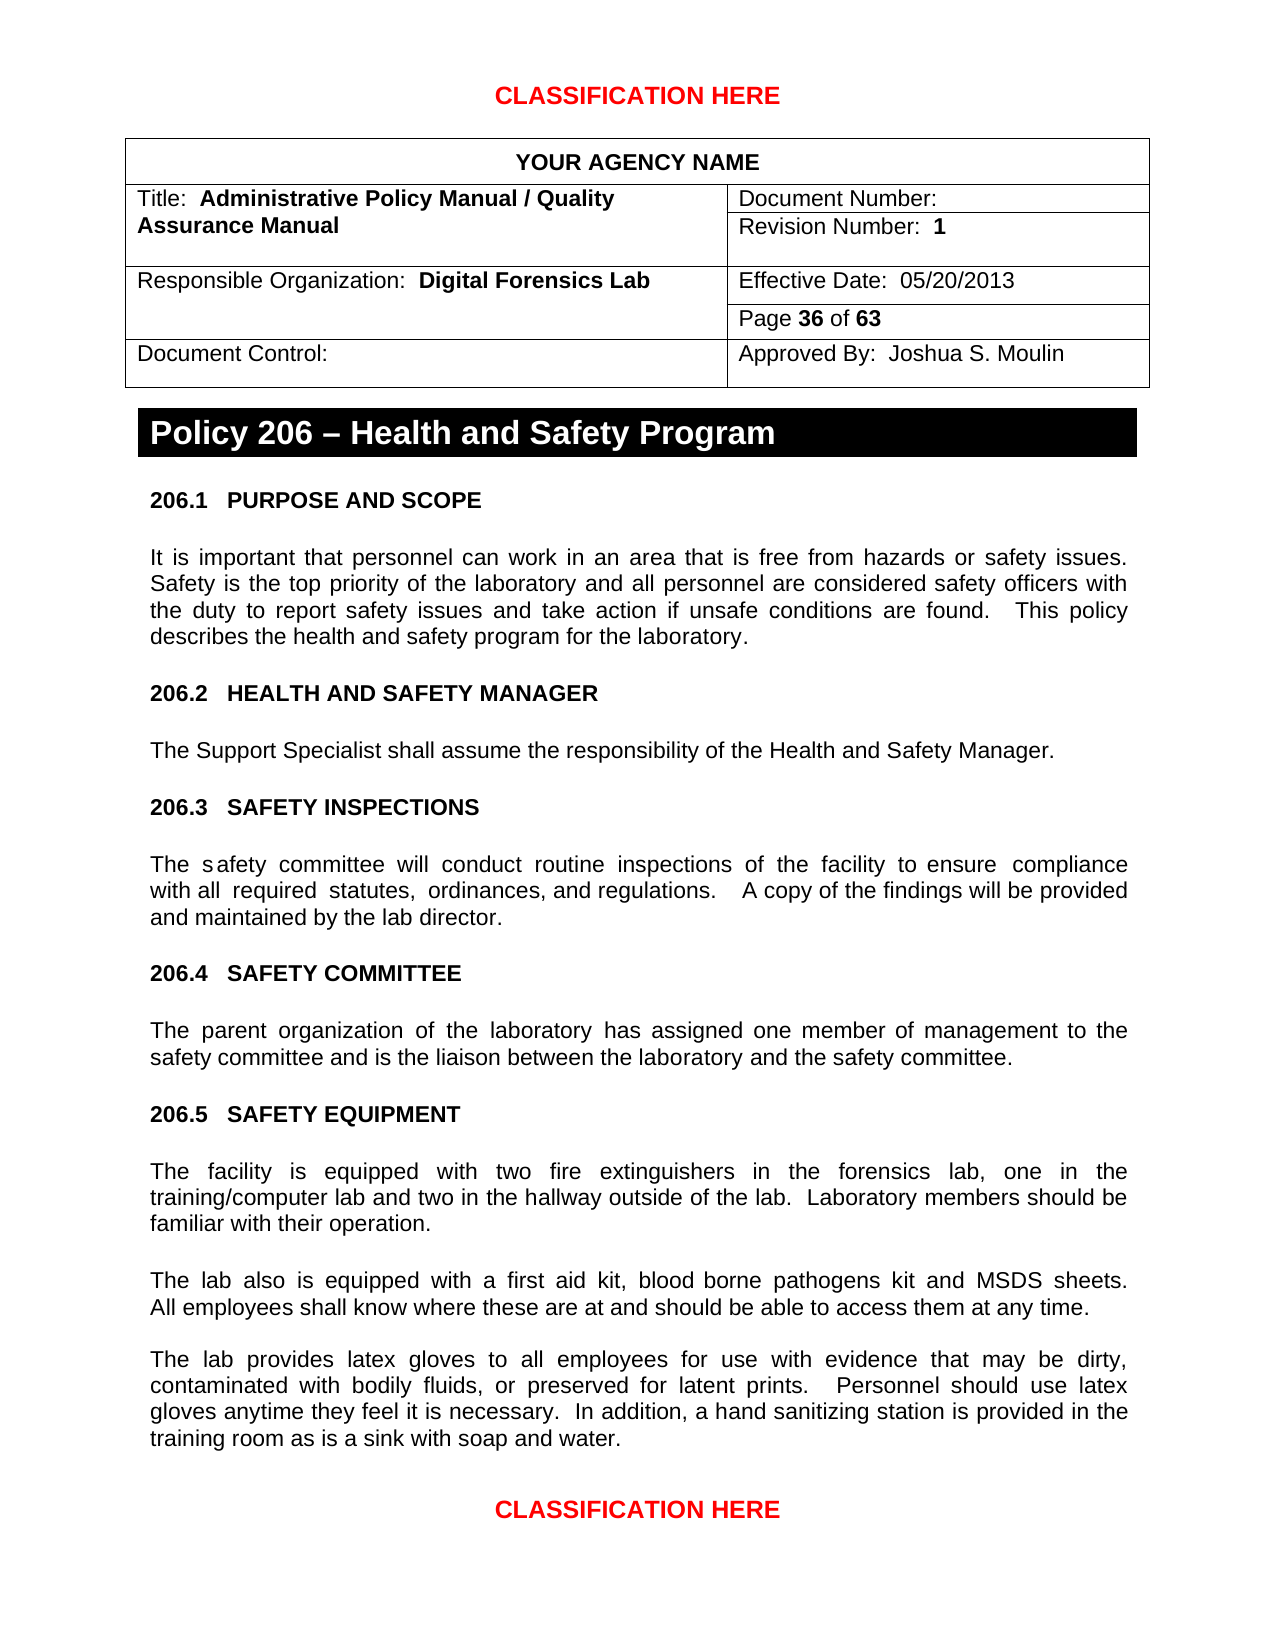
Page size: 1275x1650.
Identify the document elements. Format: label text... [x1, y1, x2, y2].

text The facility is equipped with two fire extinguishers in the forensics lab, one in the training/computer lab and two in the hallway outside of the lab. Laboratory members should be familiar with their operation. [150, 1158, 1128, 1237]
text The lab provides latex gloves to all employees for use with evidence that may be dirty, contaminated with bodily fluids, or preserved for latent prints. Personnel should use latex gloves anytime they feel it is necessary. In addition, a hand sanitizing station is provided in the training room as is a sink with soap and water. [150, 1346, 1128, 1451]
table_header Policy 206 – Health and Safety Program [139, 409, 1136, 456]
text 206.1 PURPOSE AND SCOPE [150, 487, 1128, 513]
text 206.5 SAFETY EQUIPMENT [150, 1101, 1128, 1127]
text 206.3 SAFETY INSPECTIONS [150, 794, 1128, 820]
text The lab also is equipped with a first aid kit, blood borne pathogens kit and MSDS sheets. All employees shall know where these are at and should be able to access them at any time. [150, 1267, 1128, 1320]
text It is important that personnel can work in an area that is free from hazards or safety issues. Safety is the top priority of the laboratory and all personnel are considered safety officers with the duty to report safety issues and take action if unsafe conditions are found. This policy describes the health and safety program for the laboratory. [150, 544, 1128, 649]
text The parent organization of the laboratory has assigned one member of management to the safety committee and is the liaison between the laboratory and the safety committee. [150, 1017, 1128, 1070]
text 206.4 SAFETY COMMITTEE [150, 960, 1128, 987]
text 206.2 HEALTH AND SAFETY MANAGER [150, 680, 1128, 706]
text The safety committee will conduct routine inspections of the facility to ensure compliance with all required statutes, ordinances, and regulations. A copy of the findings will be provided and maintained by the lab director. [150, 851, 1128, 930]
text The Support Specialist shall assume the responsibility of the Health and Safety Manager. [150, 737, 1128, 763]
